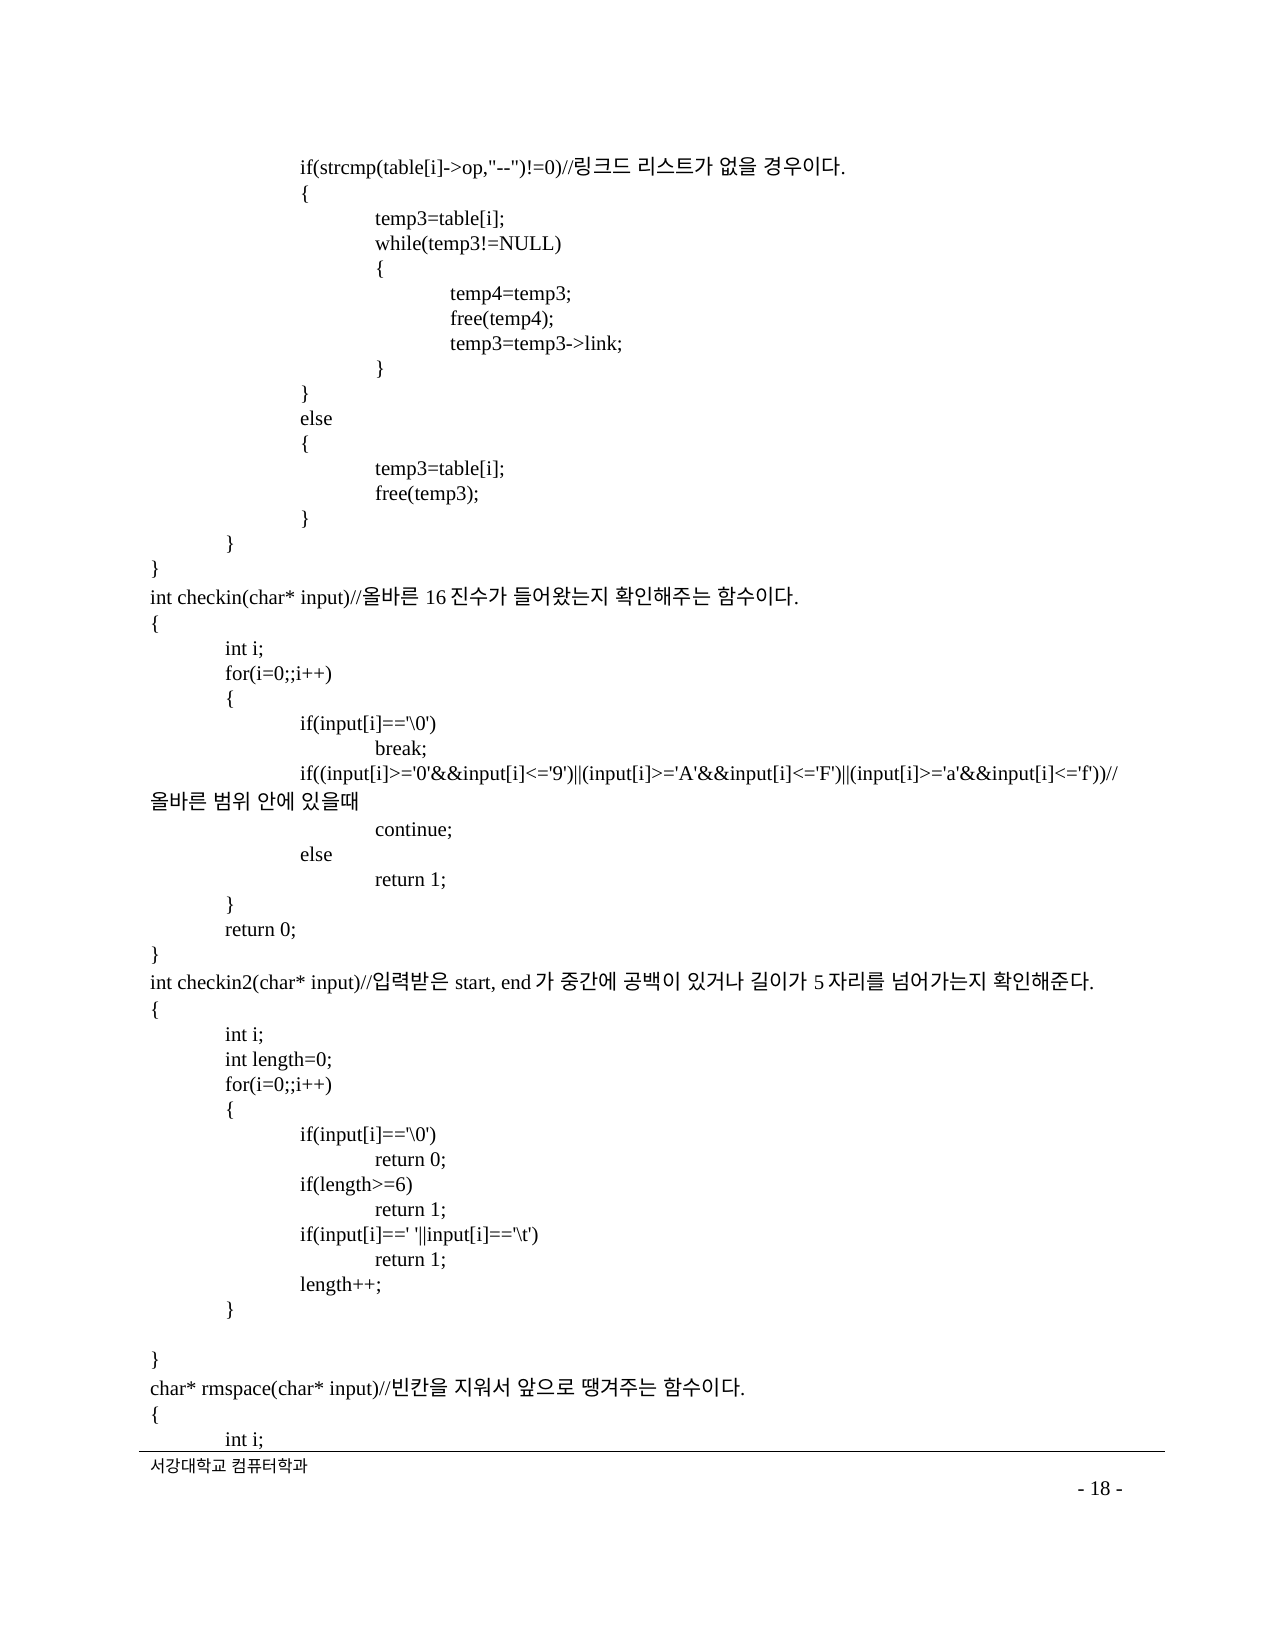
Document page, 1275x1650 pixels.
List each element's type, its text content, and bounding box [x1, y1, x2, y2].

text if(length>=6) [150, 1171, 1125, 1196]
text if(input[i]=='\0') [150, 1121, 1125, 1146]
text continue; [150, 816, 1125, 841]
text } [150, 1296, 1125, 1321]
text { [150, 180, 1125, 205]
text } [150, 1346, 1125, 1371]
text temp3=table[i]; [150, 455, 1125, 480]
text for(i=0;;i++) [150, 1071, 1125, 1096]
text else [150, 405, 1125, 430]
text { [150, 430, 1125, 455]
text } [150, 941, 1125, 966]
text int checkin2(char* input)//입력받은 start, end가 중간에 공백이 있거나 길이가 5자리를 넘어가는지 확인해준다. [150, 966, 1125, 996]
text { [150, 685, 1125, 710]
text if(input[i]==' '||input[i]=='\t') [150, 1221, 1125, 1246]
text while(temp3!=NULL) [150, 230, 1125, 255]
text } [150, 530, 1125, 555]
text { [150, 996, 1125, 1021]
text int i; [150, 635, 1125, 660]
text free(temp4); [150, 305, 1125, 330]
text return 1; [150, 1196, 1125, 1221]
text else [150, 841, 1125, 866]
text temp3=temp3->link; [150, 330, 1125, 355]
text if(input[i]=='\0') [150, 710, 1125, 735]
text if(strcmp(table[i]->op,"--")!=0)//링크드 리스트가 없을 경우이다. [150, 150, 1125, 180]
text length++; [150, 1271, 1125, 1296]
text return 1; [150, 1246, 1125, 1271]
text } [150, 505, 1125, 530]
text { [150, 610, 1125, 635]
text { [150, 1096, 1125, 1121]
text temp4=temp3; [150, 280, 1125, 305]
text } [150, 891, 1125, 916]
text free(temp3); [150, 480, 1125, 505]
text break; [150, 735, 1125, 760]
text } [150, 555, 1125, 580]
text int i; [150, 1426, 1125, 1451]
text return 1; [150, 866, 1125, 891]
text if((input[i]>='0'&&input[i]<='9')||(input[i]>='A'&&input[i]<='F')||(input[i]>='a'&&input[i]<='f'))//올바른 범위 안에 있을때 [150, 760, 1125, 816]
text for(i=0;;i++) [150, 660, 1125, 685]
text } [150, 355, 1125, 380]
text int i; [150, 1021, 1125, 1046]
text int checkin(char* input)//올바른 16진수가 들어왔는지 확인해주는 함수이다. [150, 580, 1125, 610]
text { [150, 255, 1125, 280]
text { [150, 1401, 1125, 1426]
text return 0; [150, 1146, 1125, 1171]
text char* rmspace(char* input)//빈칸을 지워서 앞으로 땡겨주는 함수이다. [150, 1371, 1125, 1401]
text temp3=table[i]; [150, 205, 1125, 230]
text return 0; [150, 916, 1125, 941]
text int length=0; [150, 1046, 1125, 1071]
text } [150, 380, 1125, 405]
